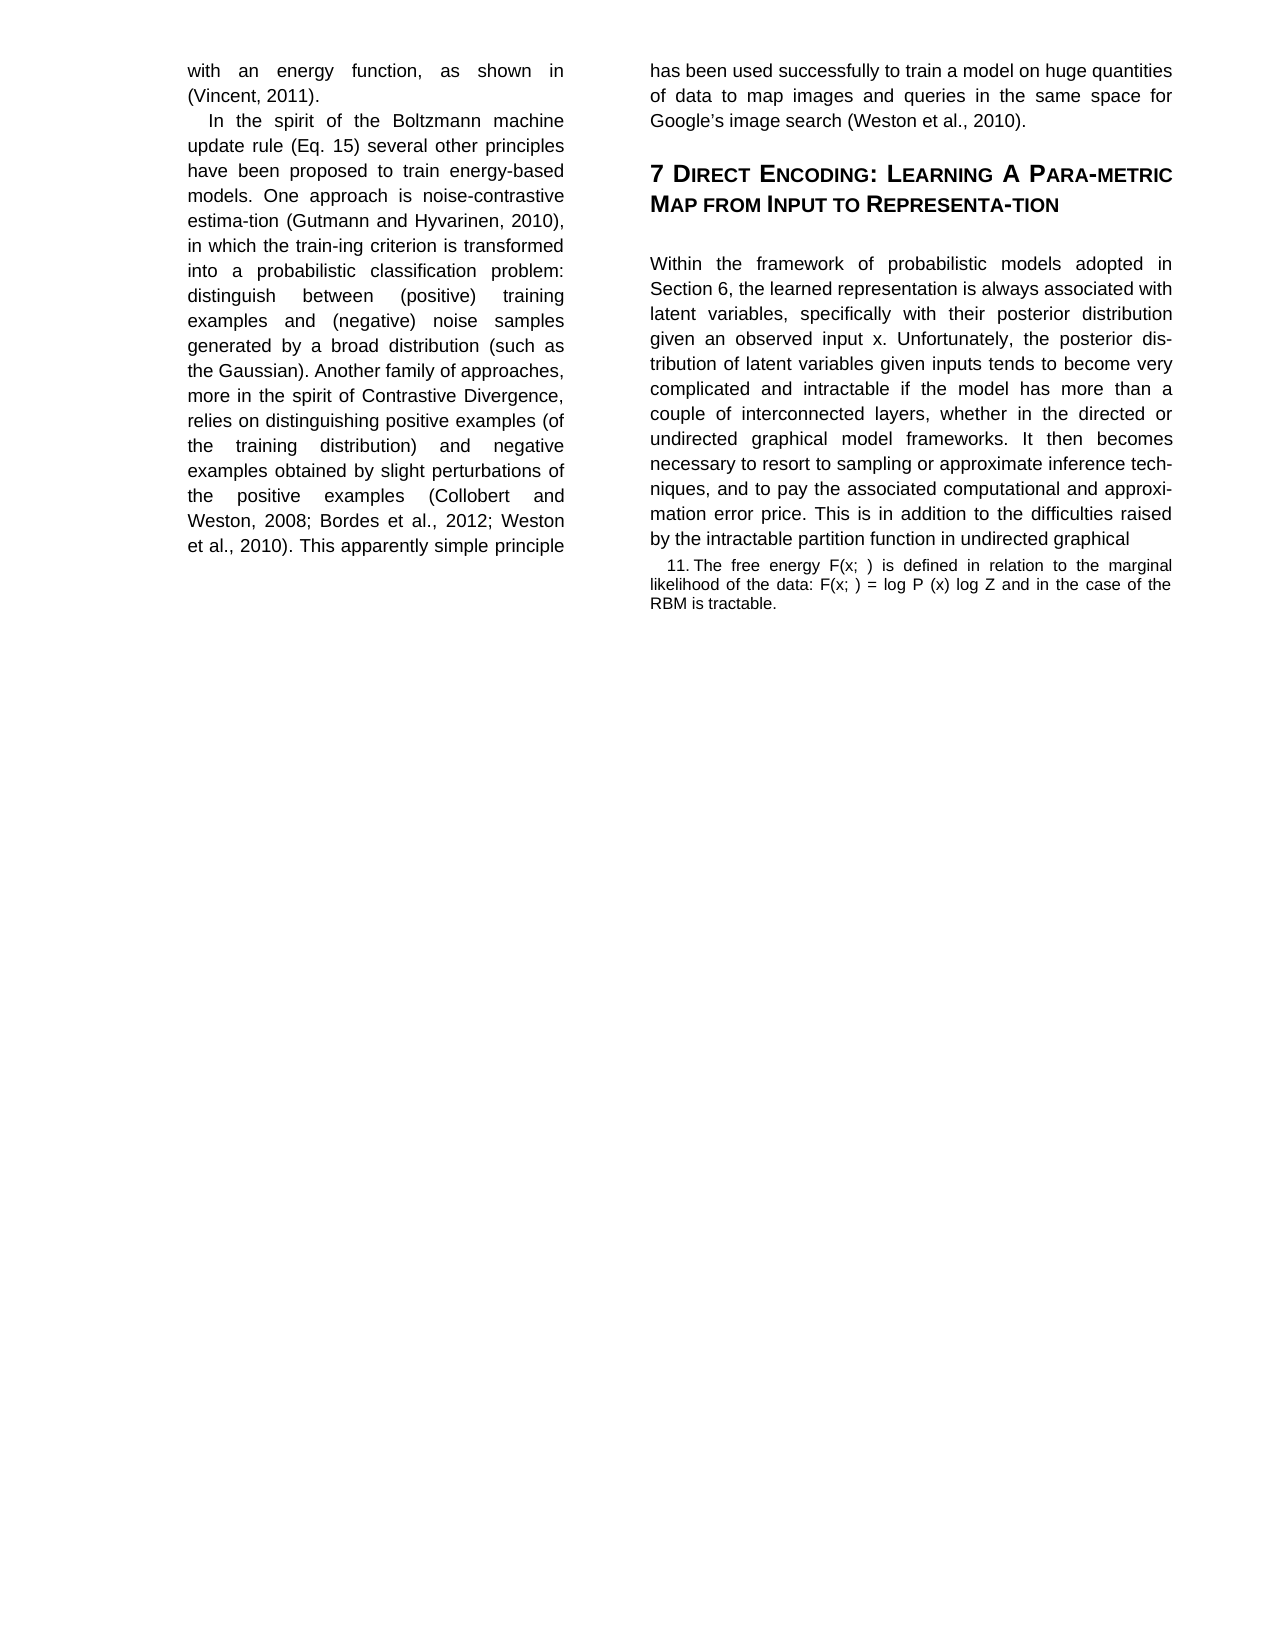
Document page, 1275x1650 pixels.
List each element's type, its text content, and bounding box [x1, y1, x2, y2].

text 7 DIRECT ENCODING: LEARNING A PARA-METRIC MAP FROM INPUT TO REPRESENTA-TION [650, 159, 1173, 217]
text Within the framework of probabilistic models adopted in Section 6, the learned representation is always associated with latent variables, specifically with their posterior distribution given an observed input x. Unfortunately, the posterior dis-tribution of latent variables given inputs tends to become very complicated and intractable if the model has more than a couple of interconnected layers, whether in the directed or undirected graphical model frameworks. It then becomes necessary to resort to sampling or approximate inference tech-niques, and to pay the associated computational and approxi-mation error price. This is in addition to the difficulties raised by the intractable partition function in undirected graphical [650, 253, 1173, 549]
text In the spirit of the Boltzmann machine update rule (Eq. 15) several other principles have been proposed to train energy-based models. One approach is noise-contrastive estima-tion (Gutmann and Hyvarinen, 2010), in which the train-ing criterion is transformed into a probabilistic classification problem: distinguish between (positive) training examples and (negative) noise samples generated by a broad distribution (such as the Gaussian). Another family of approaches, more in the spirit of Contrastive Divergence, relies on distinguishing positive examples (of the training distribution) and negative examples obtained by slight perturbations of the positive examples (Collobert and Weston, 2008; Bordes et al., 2012; Weston et al., 2010). This apparently simple principle has been used successfully to train a model on huge quantities of data to map images and queries in the same space for Google’s image search (Weston et al., 2010). [187, 109, 564, 556]
list The free energy F(x; ) is defined in relation to the marginal likelihood of the data: F(x; ) = log P (x) log Z and in the case of the RBM is tractable. [650, 556, 1173, 613]
